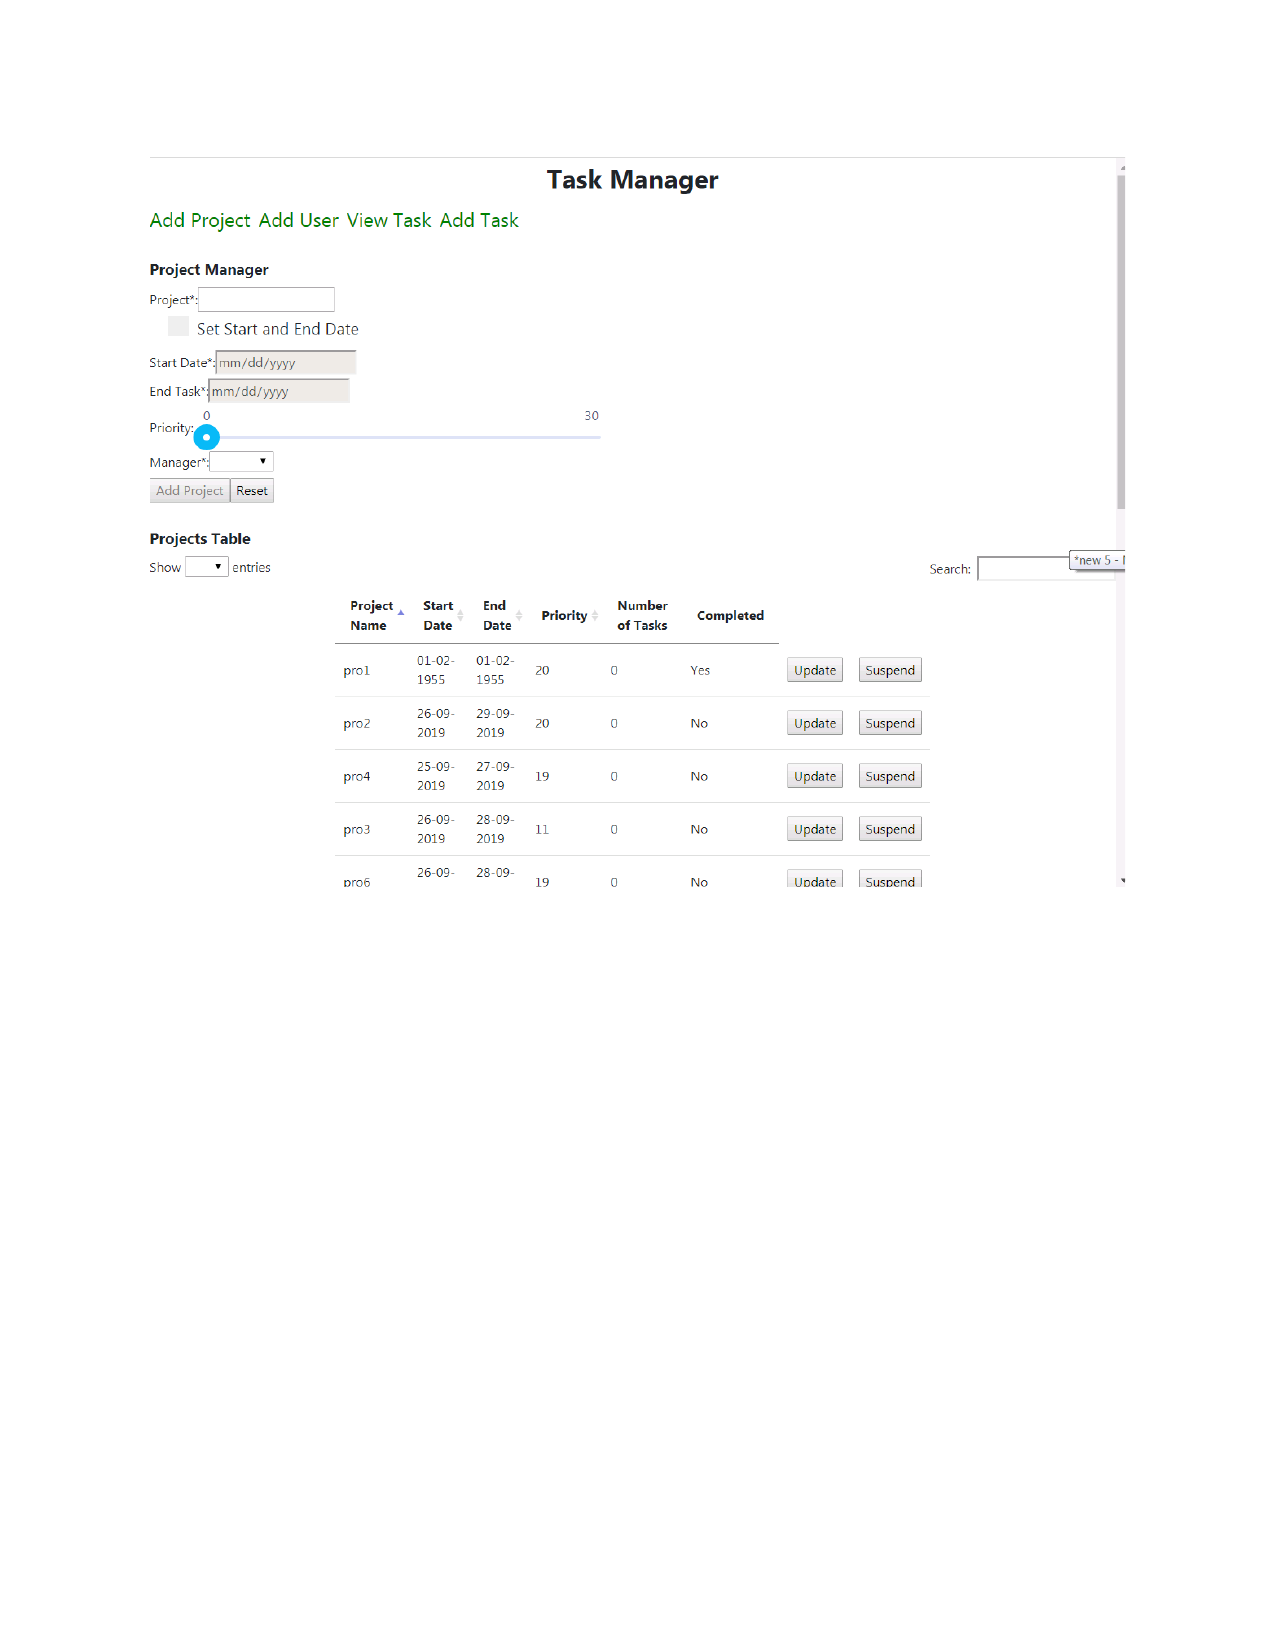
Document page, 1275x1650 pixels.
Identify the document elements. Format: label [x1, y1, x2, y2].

picture [150, 150, 1125, 887]
